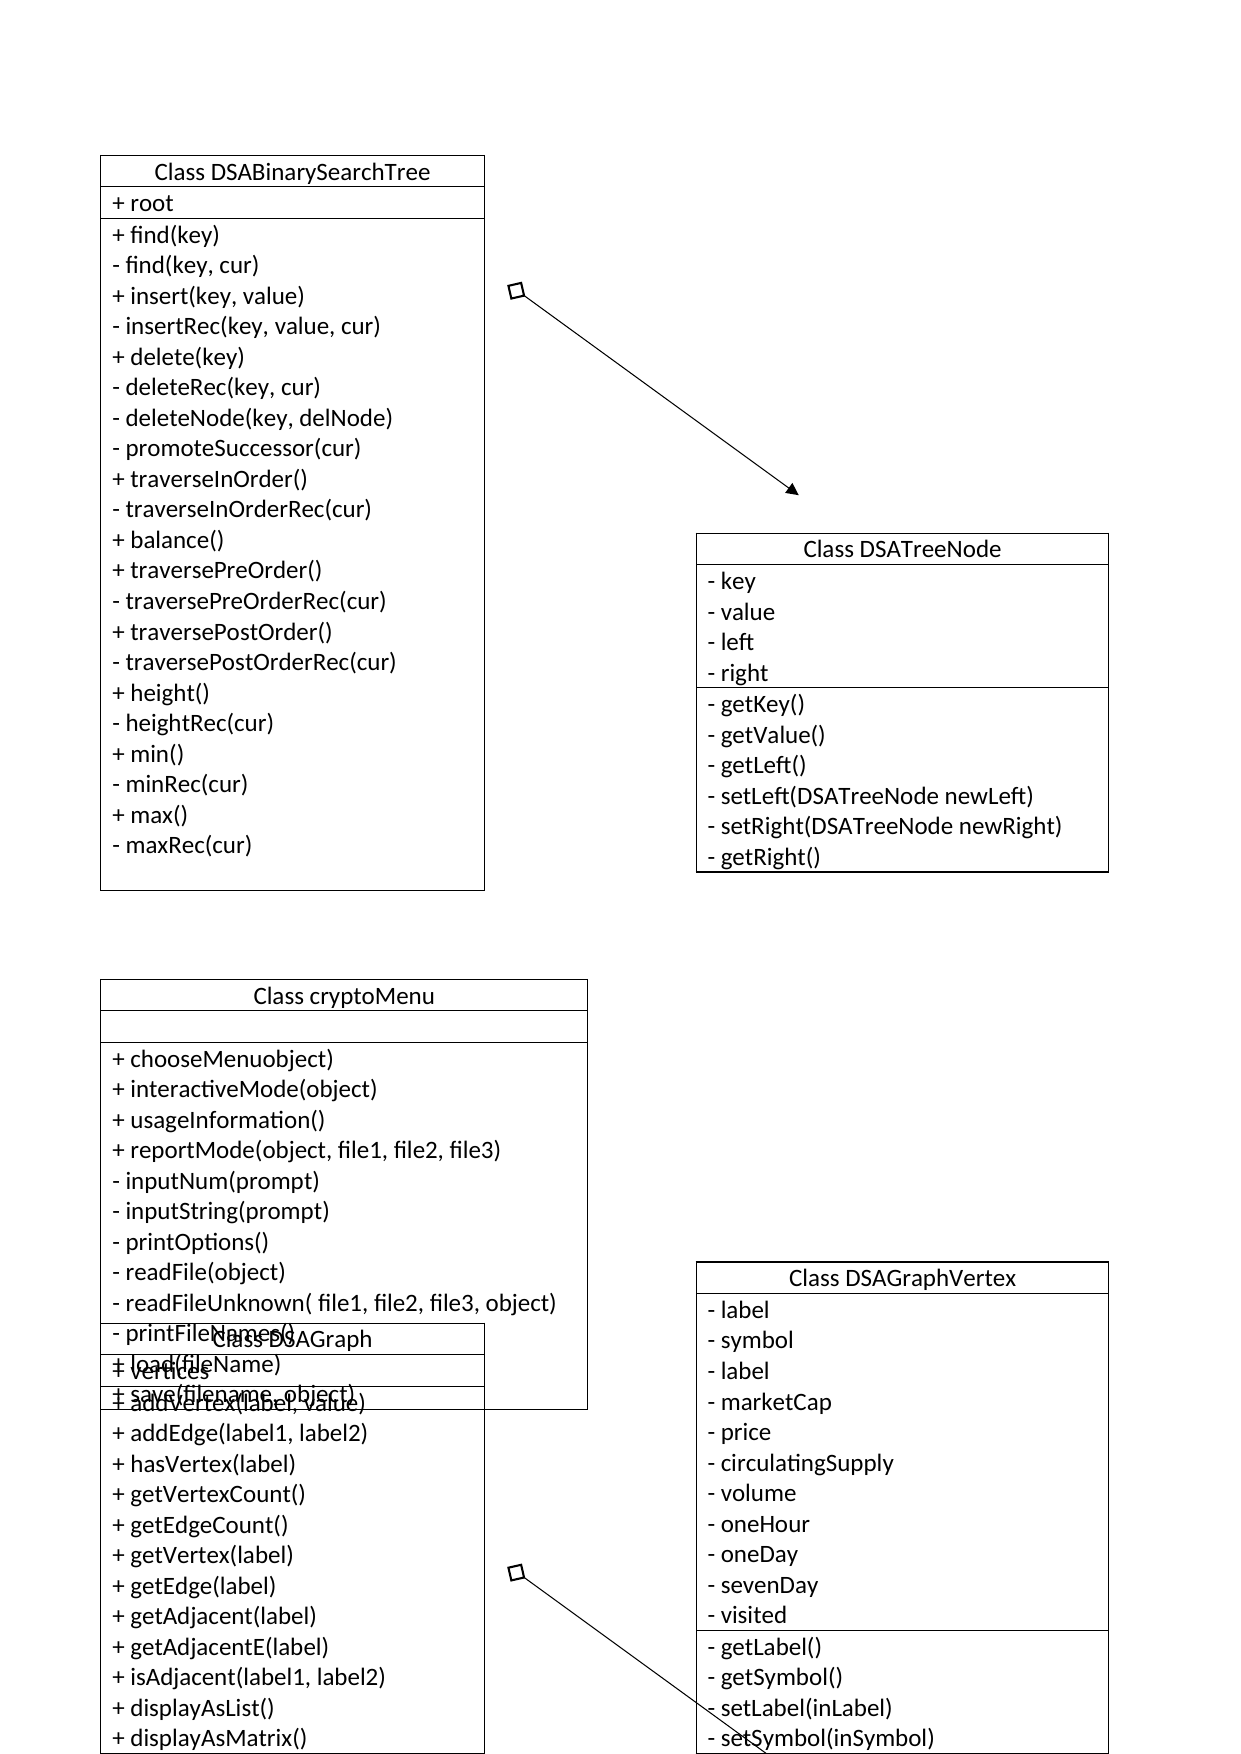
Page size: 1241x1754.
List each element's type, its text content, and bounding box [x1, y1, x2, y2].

table_header Class DSAGraphVertex [697, 1263, 1108, 1293]
table_header Class DSABinarySearchTree [101, 156, 484, 186]
table_cell [101, 1011, 587, 1042]
table_cell + addVertex(label, value) + addEdge(label1, label2) + hasVertex(label) + getVertexCount() + getEdgeCount() + getVertex(label) + getEdge(label) + getAdjacent(label) + getAdjacentE(label) + isAdjacent(label1, label2) + displayAsList() + displayAsMatrix() [101, 1387, 484, 1753]
table_cell + find(key) - find(key, cur) + insert(key, value) - insertRec(key, value, cur) + delete(key) - deleteRec(key, cur) - deleteNode(key, delNode) - promoteSuccessor(cur) + traverseInOrder() - traverseInOrderRec(cur) + balance() + traversePreOrder() - traversePreOrderRec(cur) + traversePostOrder() - traversePostOrderRec(cur) + height() - heightRec(cur) + min() - minRec(cur) + max() - maxRec(cur) [101, 219, 484, 890]
table_cell - label - symbol - label - marketCap - price - circulatingSupply - volume - oneHour - oneDay - sevenDay - visited [697, 1294, 1108, 1630]
table_cell - key - value - left - right [697, 565, 1108, 687]
table_cell + vertices [101, 1355, 484, 1386]
table_header Class cryptoMenu [101, 980, 587, 1010]
table_header Class DSAGraph [101, 1324, 484, 1354]
table_cell + root [101, 187, 484, 218]
table_header Class DSATreeNode [697, 534, 1108, 564]
table_cell - getLabel() - getSymbol() - setLabel(inLabel) - setSymbol(inSymbol) [697, 1631, 1108, 1753]
table_cell - getKey() - getValue() - getLeft() - setLeft(DSATreeNode newLeft) - setRight(DSATreeNode newRight) - getRight() [697, 688, 1108, 871]
table_cell + chooseMenuobject) + interactiveMode(object) + usageInformation() + reportMode(object, file1, file2, file3) - inputNum(prompt) - inputString(prompt) - printOptions() - readFile(object) - readFileUnknown( file1, file2, file3, object) - printFileNames() + load(fileName) + save(filename, object) [101, 1043, 587, 1409]
